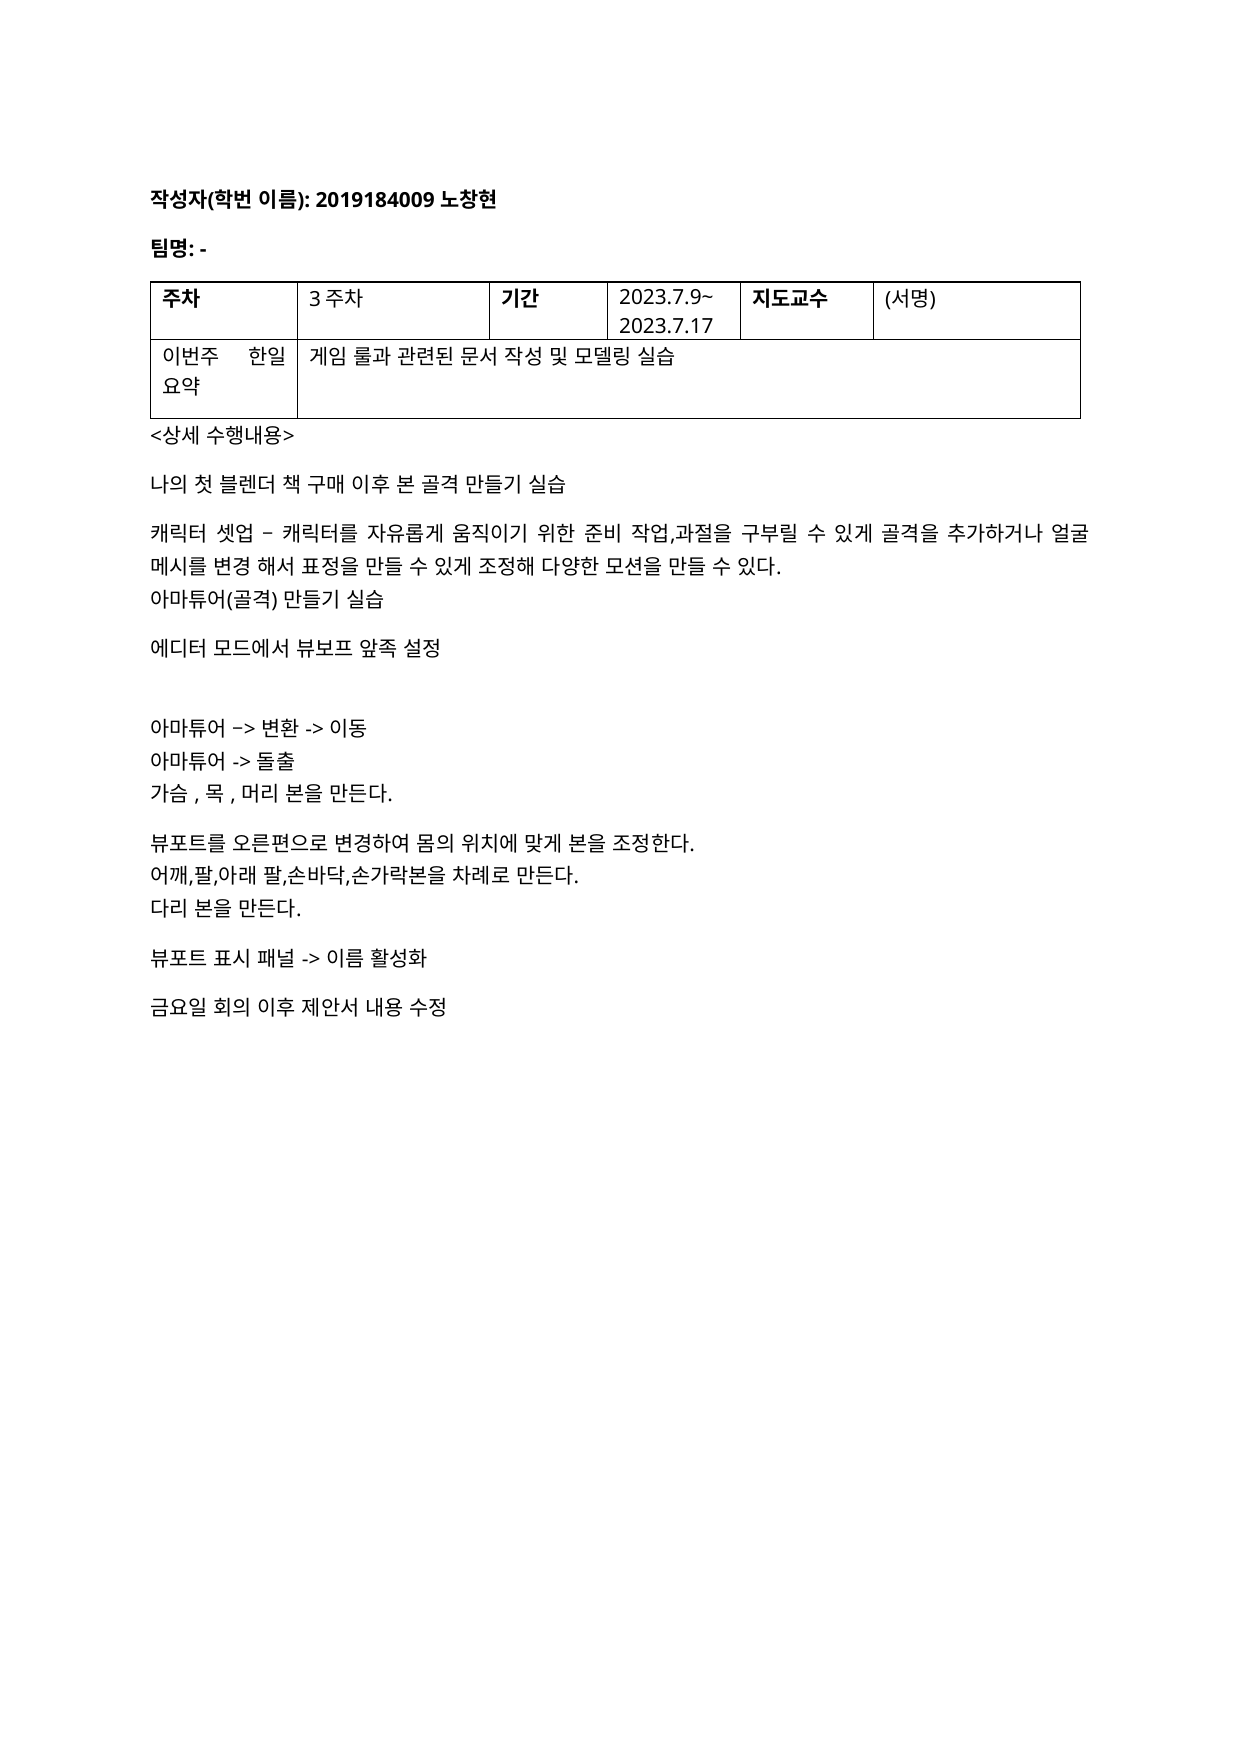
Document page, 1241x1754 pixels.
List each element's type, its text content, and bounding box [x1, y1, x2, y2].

table_header (서명) [874, 283, 1080, 339]
table_header 2023.7.9~ 2023.7.17 [608, 283, 740, 339]
table_header 기간 [490, 283, 607, 339]
table_header 주차 [151, 283, 297, 339]
table_cell 게임 룰과 관련된 문서 작성 및 모델링 실습 [298, 340, 1080, 418]
text 아마튜어 –> 변환 -> 이동 아마튜어 -> 돌출 가슴 , 목 , 머리 본을 만든다. [150, 712, 1090, 808]
table_header 3주차 [298, 283, 489, 339]
table_header 지도교수 [741, 283, 873, 339]
text 캐릭터 셋업 – 캐릭터를 자유롭게 움직이기 위한 준비 작업,과절을 구부릴 수 있게 골격을 추가하거나 얼굴 메시를 변경 해서 표정을 만들 수 있게 조정해 다양한 모션을 만들 수 있다. 아마튜어(골격) 만들기 실습 [150, 518, 1090, 613]
text <상세 수행내용> [150, 419, 1090, 449]
table_cell 이번주 한일 요약 [151, 340, 297, 418]
text 뷰포트를 오른편으로 변경하여 몸의 위치에 맞게 본을 조정한다. 어깨,팔,아래 팔,손바닥,손가락본을 차례로 만든다. 다리 본을 만든다. [150, 827, 1090, 923]
text 뷰포트 표시 패널 -> 이름 활성화 [150, 942, 1090, 972]
text 에디터 모드에서 뷰보프 앞족 설정 [150, 632, 1090, 693]
text 나의 첫 블렌더 책 구매 이후 본 골격 만들기 실습 [150, 468, 1090, 499]
text 금요일 회의 이후 제안서 내용 수정 [150, 991, 1090, 1021]
